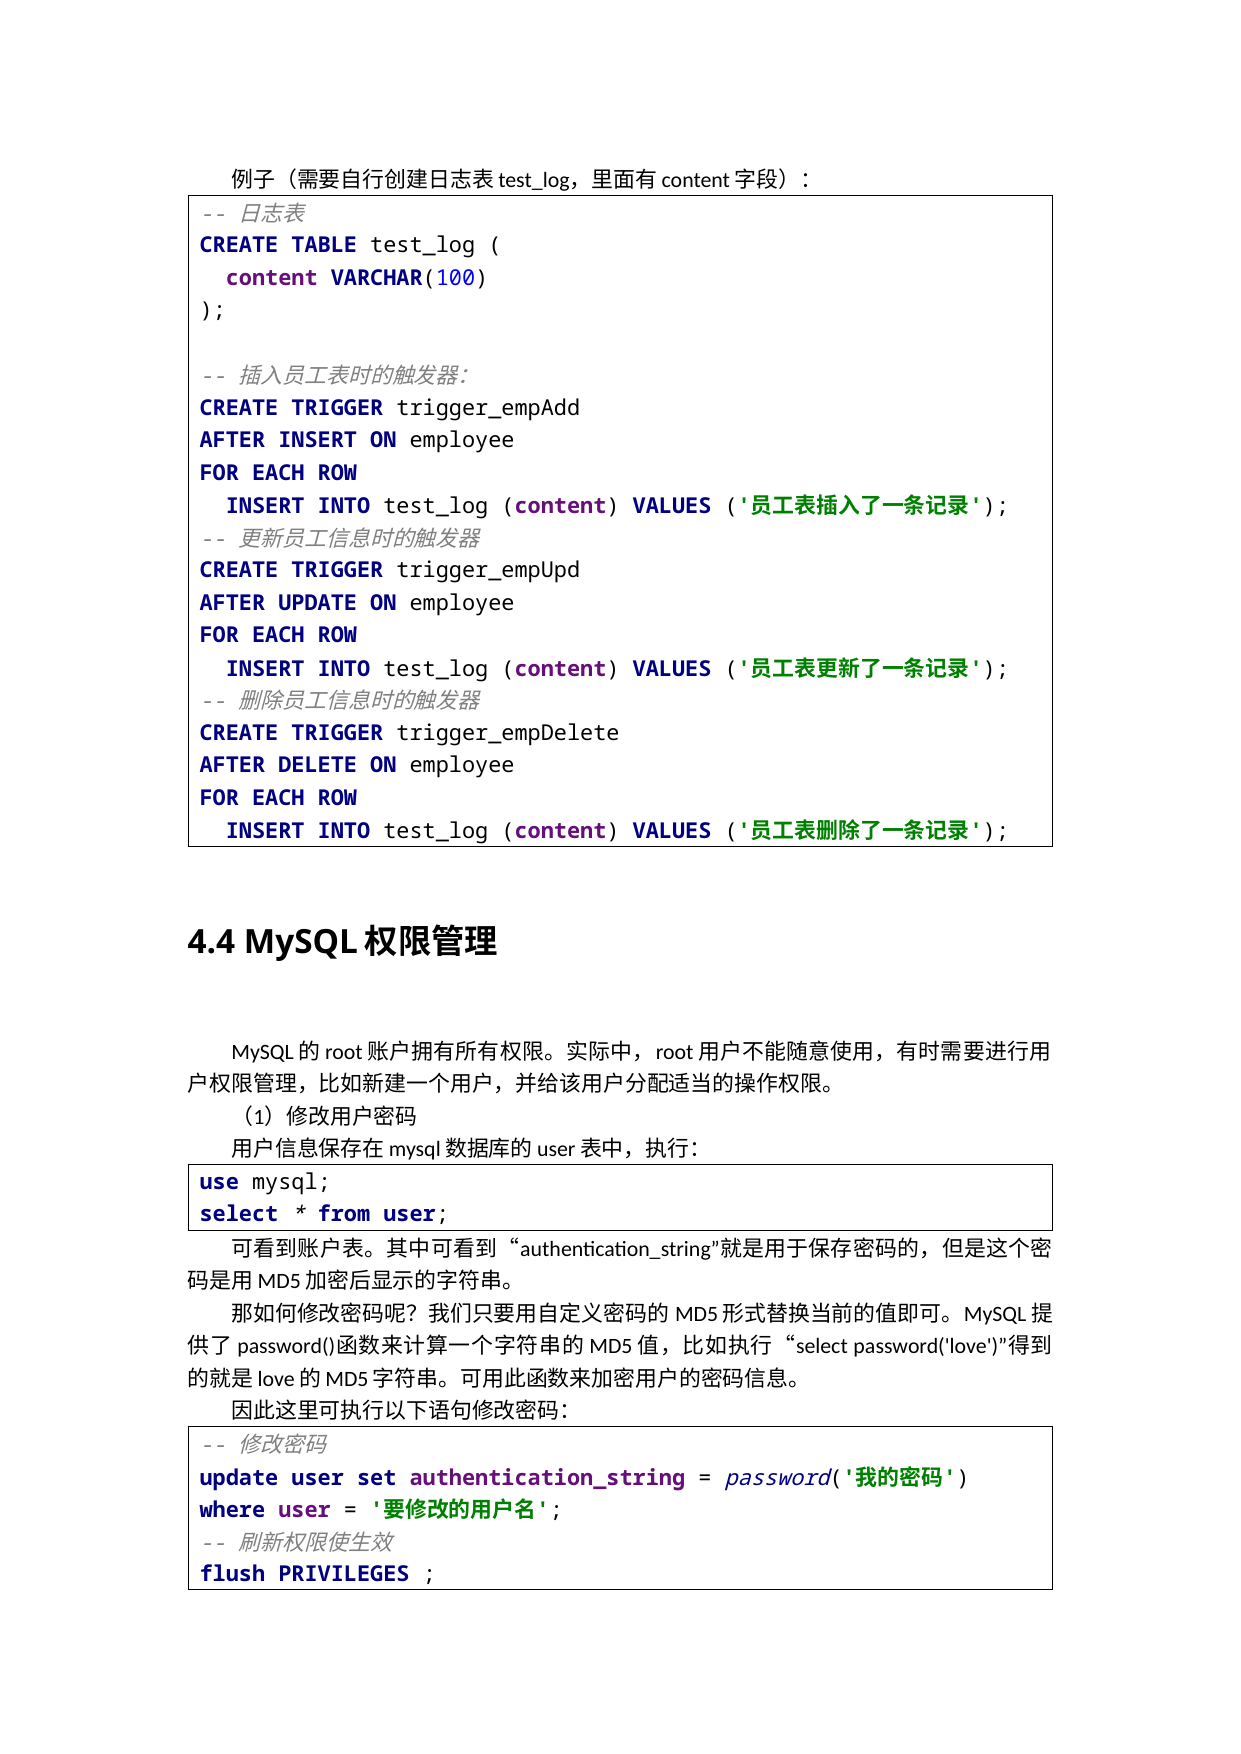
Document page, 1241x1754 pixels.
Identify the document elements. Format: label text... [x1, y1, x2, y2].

text （1）修改用户密码 [187, 1098, 1053, 1131]
text 用户信息保存在mysql数据库的user表中，执行： [187, 1131, 1053, 1163]
text 可看到账户表。其中可看到“authentication_string”就是用于保存密码的，但是这个密码是用MD5加密后显示的字符串。 [187, 1231, 1053, 1296]
text 例子（需要自行创建日志表test_log，里面有content字段）： [187, 162, 1053, 194]
subtitle 4.4 MySQL权限管理 [187, 906, 1053, 971]
text 那如何修改密码呢？我们只要用自定义密码的MD5形式替换当前的值即可。MySQL提供了password()函数来计算一个字符串的MD5值，比如执行“select password('love')”得到的就是love的MD5字符串。可用此函数来加密用户的密码信息。 [187, 1296, 1053, 1393]
text 因此这里可执行以下语句修改密码： [187, 1393, 1053, 1426]
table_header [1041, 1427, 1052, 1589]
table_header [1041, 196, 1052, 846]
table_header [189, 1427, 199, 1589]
text MySQL的root账户拥有所有权限。实际中，root用户不能随意使用，有时需要进行用户权限管理，比如新建一个用户，并给该用户分配适当的操作权限。 [187, 1033, 1053, 1098]
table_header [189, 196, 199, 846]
